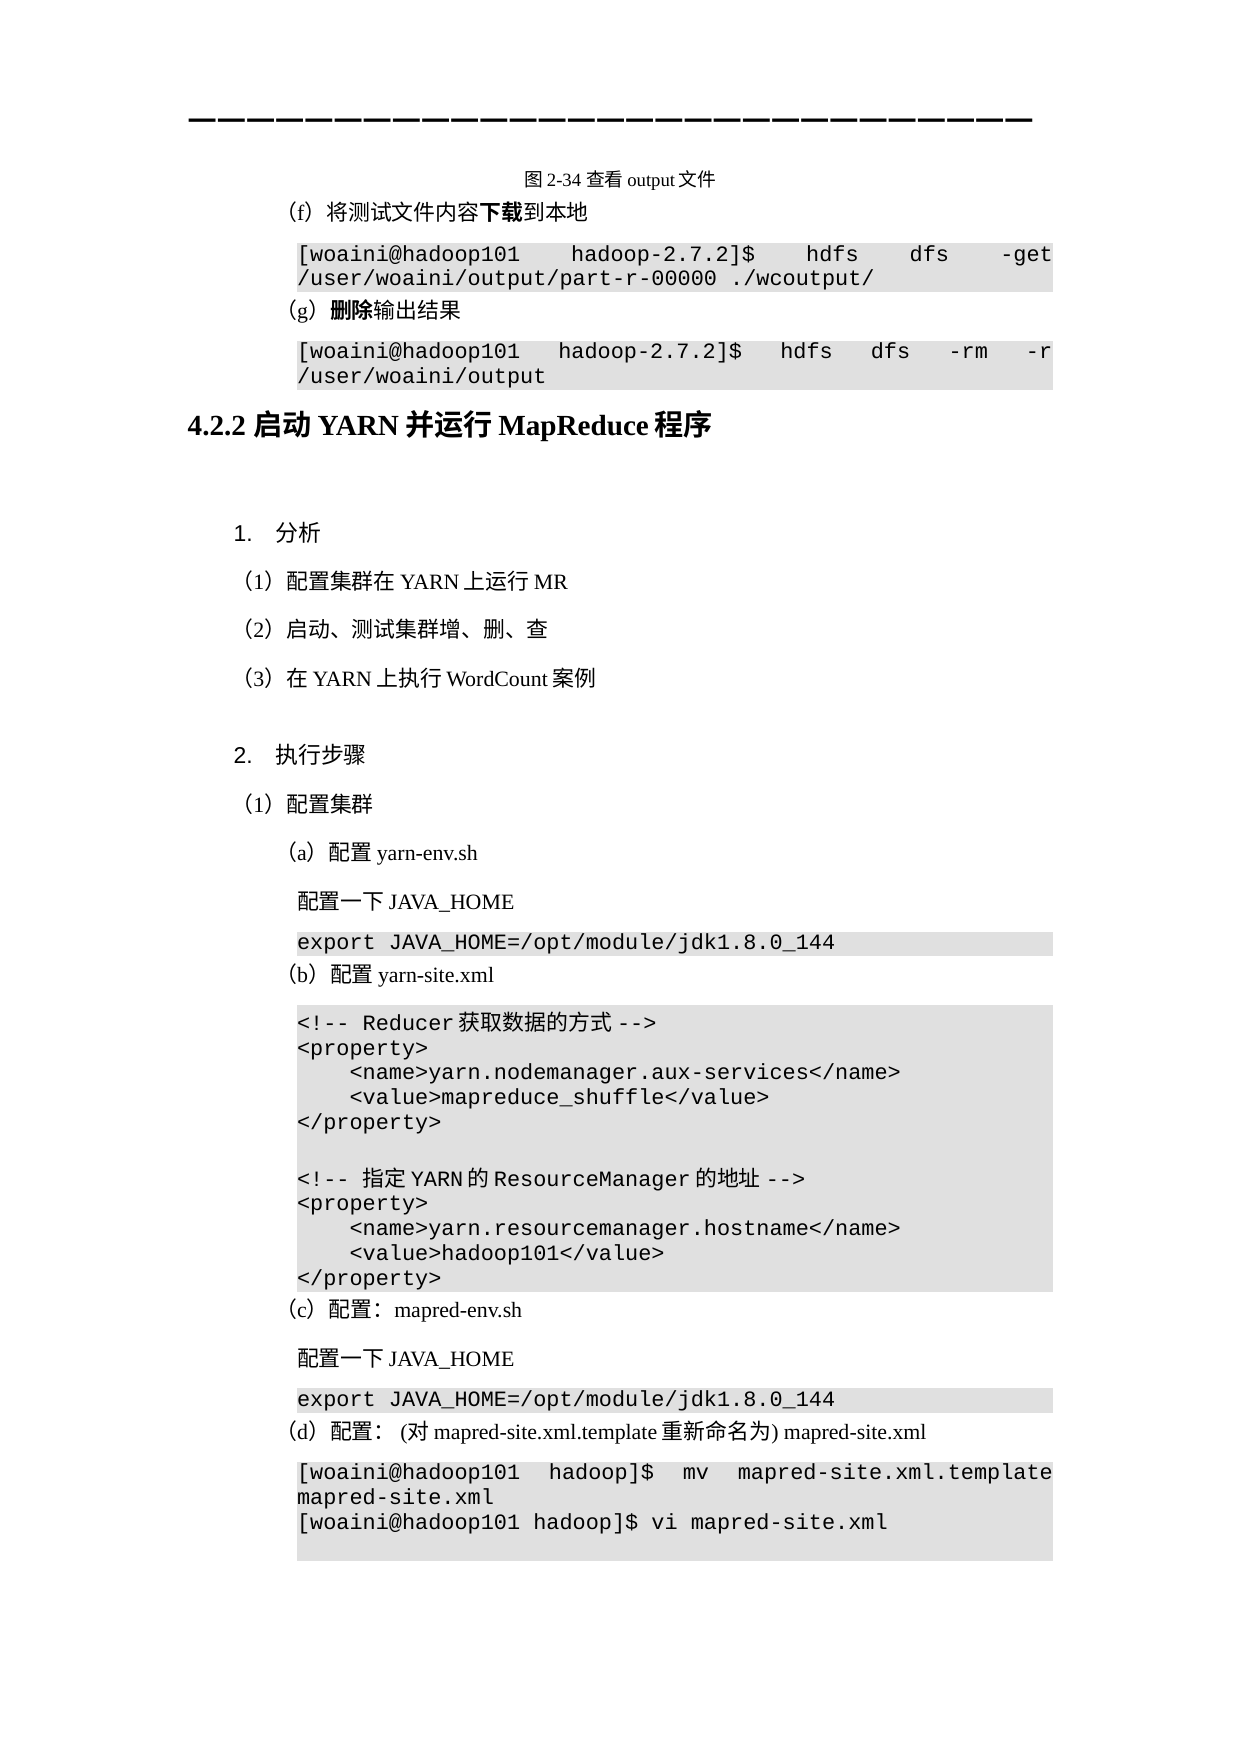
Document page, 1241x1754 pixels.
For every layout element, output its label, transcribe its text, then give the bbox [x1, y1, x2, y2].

text [woaini@hadoop101 hadoop]$ vi mapred-site.xml [297, 1511, 1053, 1536]
text <property> [297, 1037, 1053, 1061]
text [woaini@hadoop101 hadoop-2.7.2]$ hdfs dfs -get /user/woaini/output/part-r-00000 ./wcoutput/ [297, 243, 1053, 292]
text </property> [297, 1111, 1053, 1136]
text 配置一下JAVA_HOME [253, 1340, 1053, 1373]
text <!-- Reducer获取数据的方式 --> [297, 1005, 1053, 1037]
text </property> [297, 1267, 1053, 1292]
text （1）配置集群在YARN上运行MR [187, 564, 1053, 596]
text <value>hadoop101</value> [297, 1242, 1053, 1267]
text 1. 分析 [187, 499, 1053, 564]
text （c）配置：mapred-env.sh [187, 1292, 1053, 1324]
text （g）删除输出结果 [231, 292, 1053, 325]
text （b）配置yarn-site.xml [231, 956, 1053, 989]
text export JAVA_HOME=/opt/module/jdk1.8.0_144 [297, 932, 1053, 956]
text （3）在YARN上执行WordCount案例 [187, 660, 1053, 693]
text （a）配置yarn-env.sh [187, 835, 1053, 867]
text 图2-34 查看output文件 [187, 162, 1053, 194]
subtitle 4.2.2 启动YARN并运行MapReduce程序 [187, 390, 1053, 455]
text <value>mapreduce_shuffle</value> [297, 1086, 1053, 1111]
text （d）配置： (对mapred-site.xml.template重新命名为) mapred-site.xml [187, 1413, 1053, 1446]
text export JAVA_HOME=/opt/module/jdk1.8.0_144 [297, 1388, 1053, 1413]
text （2）启动、测试集群增、删、查 [187, 612, 1053, 644]
text <name>yarn.resourcemanager.hostname</name> [297, 1217, 1053, 1242]
text （f）将测试文件内容下载到本地 [187, 194, 1053, 227]
text 2. 执行步骤 [187, 722, 1053, 787]
text <name>yarn.nodemanager.aux-services</name> [297, 1061, 1053, 1086]
text （1）配置集群 [187, 787, 1053, 819]
text [woaini@hadoop101 hadoop]$ mv mapred-site.xml.template mapred-site.xml [297, 1462, 1053, 1511]
text <!-- 指定YARN的ResourceManager的地址 --> [297, 1161, 1053, 1193]
text 配置一下JAVA_HOME [253, 883, 1053, 916]
text <property> [297, 1193, 1053, 1217]
text [woaini@hadoop101 hadoop-2.7.2]$ hdfs dfs -rm -r /user/woaini/output [297, 341, 1053, 390]
